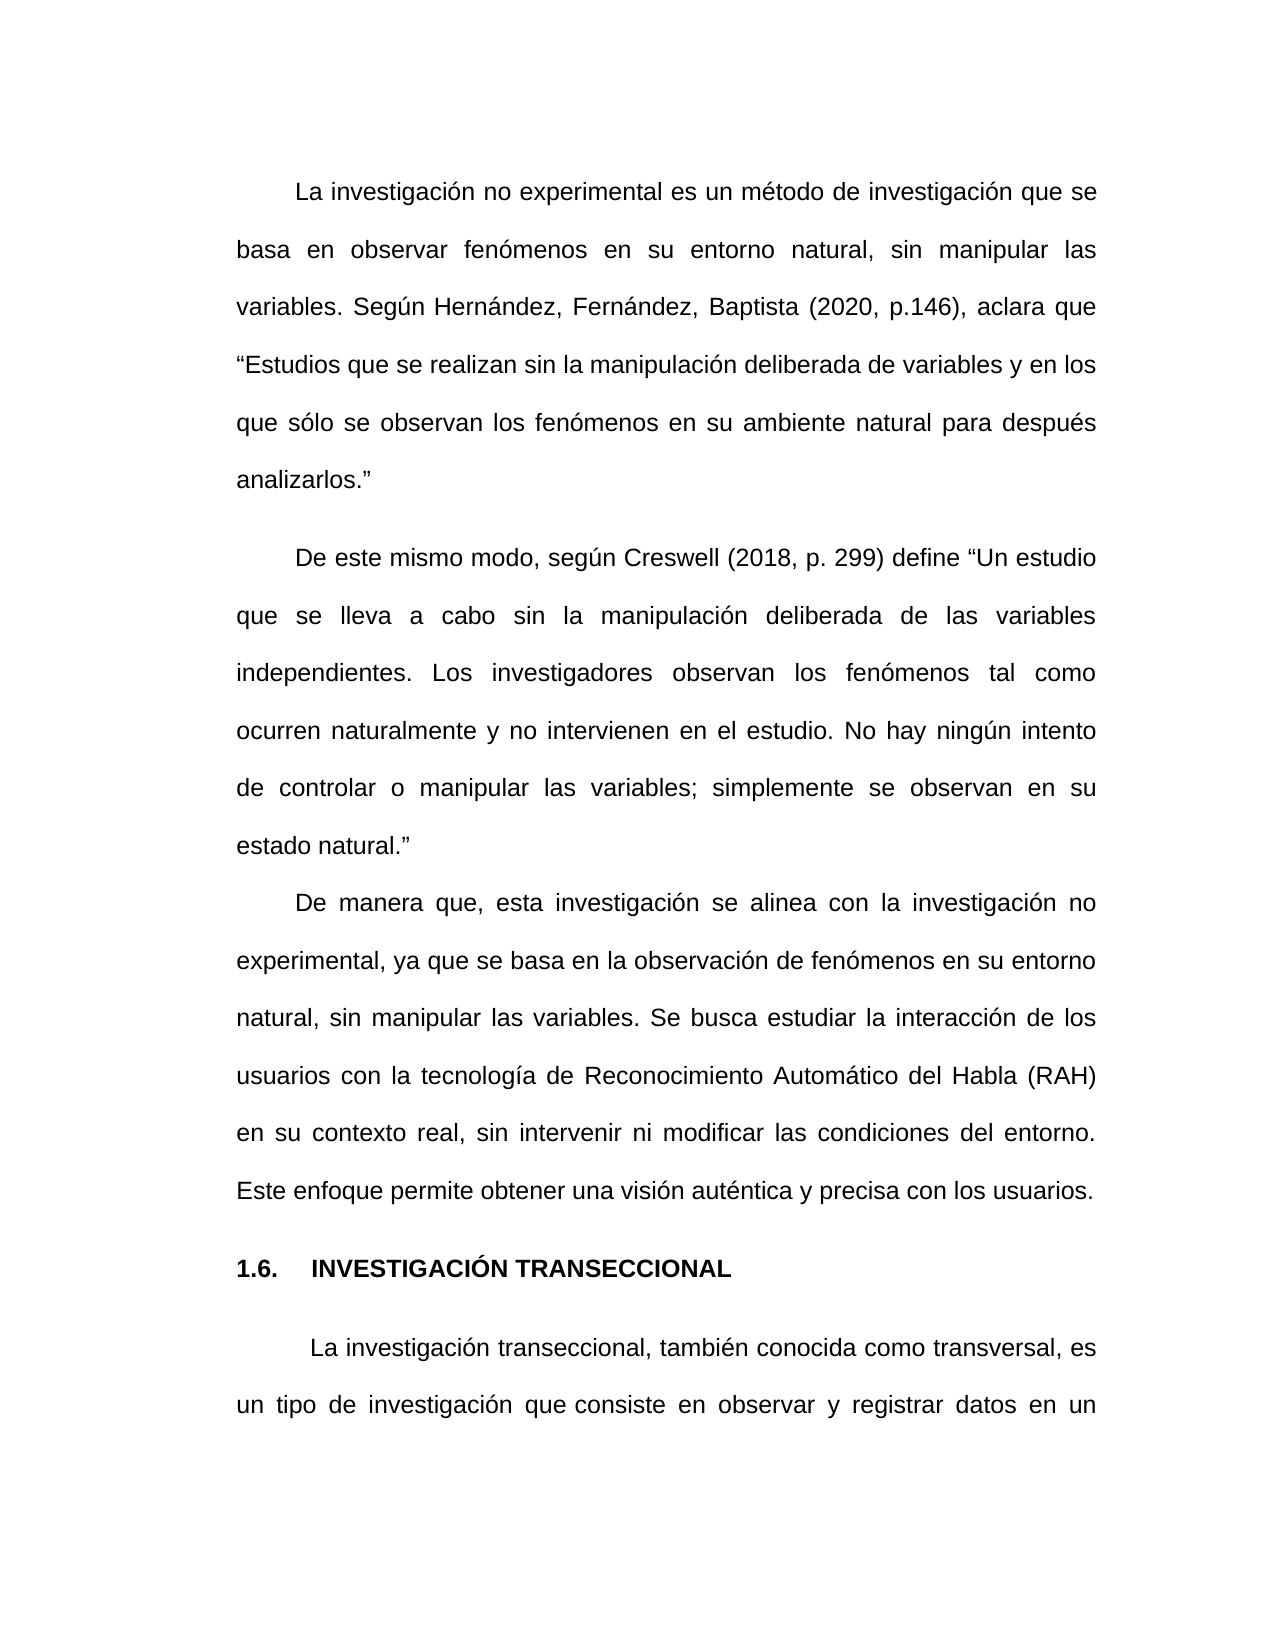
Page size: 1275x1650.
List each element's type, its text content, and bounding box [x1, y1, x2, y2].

text La investigación no experimental es un método de investigación que se basa en observar fenómenos en su entorno natural, sin manipular las variables. Según Hernández, Fernández, Baptista (2020, p.146), aclara que “Estudios que se realizan sin la manipulación deliberada de variables y en los que sólo se observan los fenómenos en su ambiente natural para después analizarlos.” [236, 177, 1098, 494]
list INVESTIGACIÓN TRANSECCIONAL [236, 1254, 1098, 1283]
text De manera que, esta investigación se alinea con la investigación no experimental, ya que se basa en la observación de fenómenos en su entorno natural, sin manipular las variables. Se busca estudiar la interacción de los usuarios con la tecnología de Reconocimiento Automático del Habla (RAH) en su contexto real, sin intervenir ni modificar las condiciones del entorno. Este enfoque permite obtener una visión auténtica y precisa con los usuarios. [236, 888, 1098, 1205]
text De este mismo modo, según Creswell (2018, p. 299) define “Un estudio que se lleva a cabo sin la manipulación deliberada de las variables independientes. Los investigadores observan los fenómenos tal como ocurren naturalmente y no intervienen en el estudio. No hay ningún intento de controlar o manipular las variables; simplemente se observan en su estado natural.” [236, 543, 1098, 860]
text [236, 1333, 1098, 1419]
